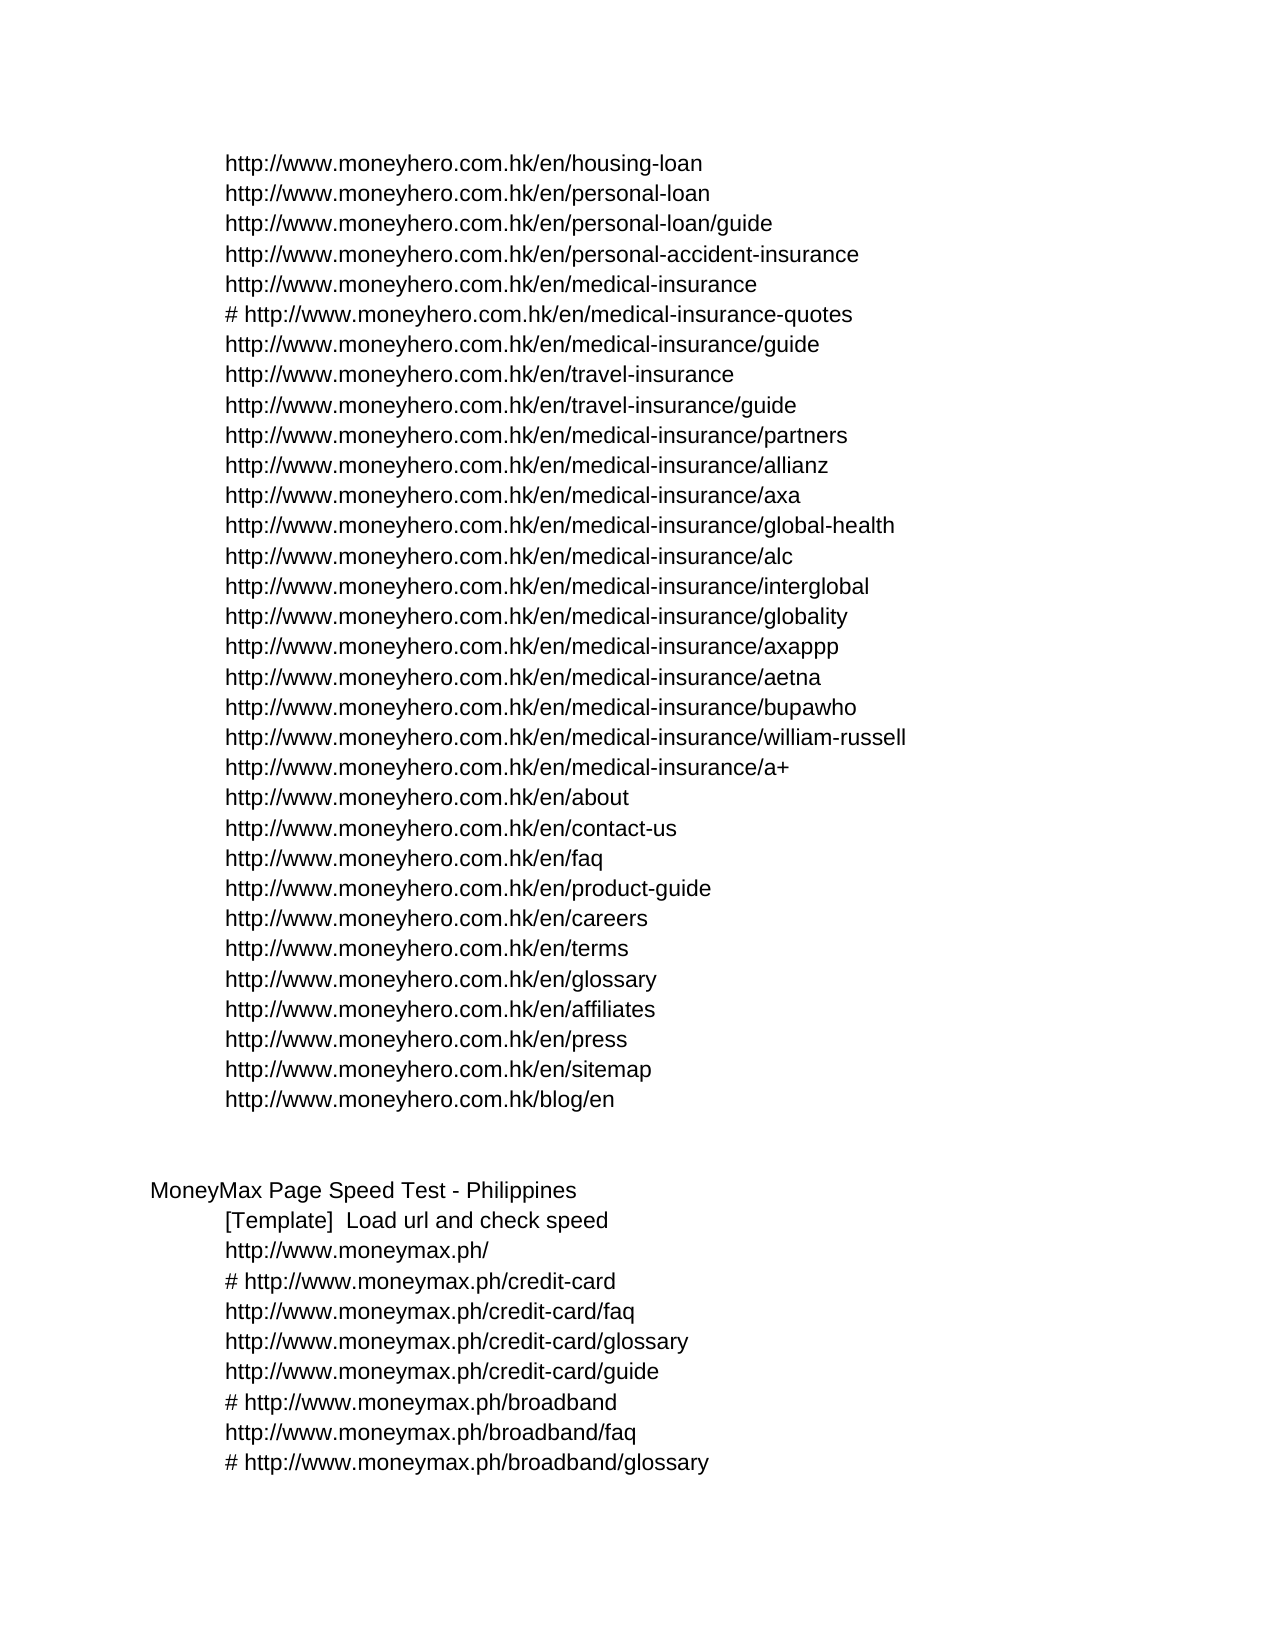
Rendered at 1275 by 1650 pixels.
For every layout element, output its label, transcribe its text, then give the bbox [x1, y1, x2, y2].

text http://www.moneyhero.com.hk/en/housing-loan [150, 150, 1125, 176]
text http://www.moneyhero.com.hk/en/contact-us [150, 814, 1125, 841]
text http://www.moneyhero.com.hk/en/press [150, 1026, 1125, 1052]
text http://www.moneyhero.com.hk/en/medical-insurance/axa [150, 482, 1125, 509]
text http://www.moneyhero.com.hk/en/medical-insurance/guide [150, 331, 1125, 358]
text http://www.moneyhero.com.hk/en/medical-insurance/aetna [150, 663, 1125, 690]
text http://www.moneymax.ph/credit-card/faq [150, 1298, 1125, 1324]
text http://www.moneyhero.com.hk/en/personal-loan [150, 180, 1125, 207]
text http://www.moneyhero.com.hk/en/affiliates [150, 996, 1125, 1022]
text # http://www.moneymax.ph/broadband [150, 1388, 1125, 1415]
text http://www.moneyhero.com.hk/en/medical-insurance/a+ [150, 754, 1125, 781]
text # http://www.moneymax.ph/credit-card [150, 1268, 1125, 1294]
text http://www.moneyhero.com.hk/en/personal-loan/guide [150, 210, 1125, 237]
text http://www.moneyhero.com.hk/en/sitemap [150, 1056, 1125, 1083]
text http://www.moneyhero.com.hk/en/product-guide [150, 875, 1125, 901]
text http://www.moneyhero.com.hk/en/medical-insurance/globality [150, 603, 1125, 629]
text http://www.moneyhero.com.hk/en/medical-insurance/bupawho [150, 694, 1125, 720]
text http://www.moneyhero.com.hk/en/medical-insurance/partners [150, 422, 1125, 448]
text http://www.moneyhero.com.hk/en/terms [150, 935, 1125, 962]
text http://www.moneyhero.com.hk/en/medical-insurance/allianz [150, 452, 1125, 478]
text http://www.moneyhero.com.hk/en/medical-insurance/william-russell [150, 724, 1125, 750]
text http://www.moneyhero.com.hk/en/about [150, 784, 1125, 811]
text http://www.moneyhero.com.hk/en/glossary [150, 966, 1125, 992]
text http://www.moneyhero.com.hk/en/personal-accident-insurance [150, 241, 1125, 267]
text http://www.moneymax.ph/ [150, 1237, 1125, 1264]
text # http://www.moneymax.ph/broadband/glossary [150, 1449, 1125, 1475]
text http://www.moneyhero.com.hk/en/faq [150, 845, 1125, 871]
text [Template] Load url and check speed [150, 1207, 1125, 1234]
text http://www.moneyhero.com.hk/blog/en [150, 1086, 1125, 1113]
text http://www.moneymax.ph/credit-card/glossary [150, 1328, 1125, 1354]
text MoneyMax Page Speed Test - Philippines [150, 1177, 1125, 1203]
text # http://www.moneyhero.com.hk/en/medical-insurance-quotes [150, 301, 1125, 327]
text http://www.moneyhero.com.hk/en/travel-insurance/guide [150, 392, 1125, 418]
text http://www.moneymax.ph/broadband/faq [150, 1419, 1125, 1445]
text http://www.moneyhero.com.hk/en/careers [150, 905, 1125, 932]
text http://www.moneyhero.com.hk/en/medical-insurance/alc [150, 543, 1125, 569]
text http://www.moneyhero.com.hk/en/medical-insurance/axappp [150, 633, 1125, 660]
text http://www.moneyhero.com.hk/en/medical-insurance/global-health [150, 512, 1125, 539]
text http://www.moneyhero.com.hk/en/medical-insurance [150, 271, 1125, 297]
text http://www.moneymax.ph/credit-card/guide [150, 1358, 1125, 1385]
text http://www.moneyhero.com.hk/en/medical-insurance/interglobal [150, 573, 1125, 599]
text http://www.moneyhero.com.hk/en/travel-insurance [150, 361, 1125, 388]
